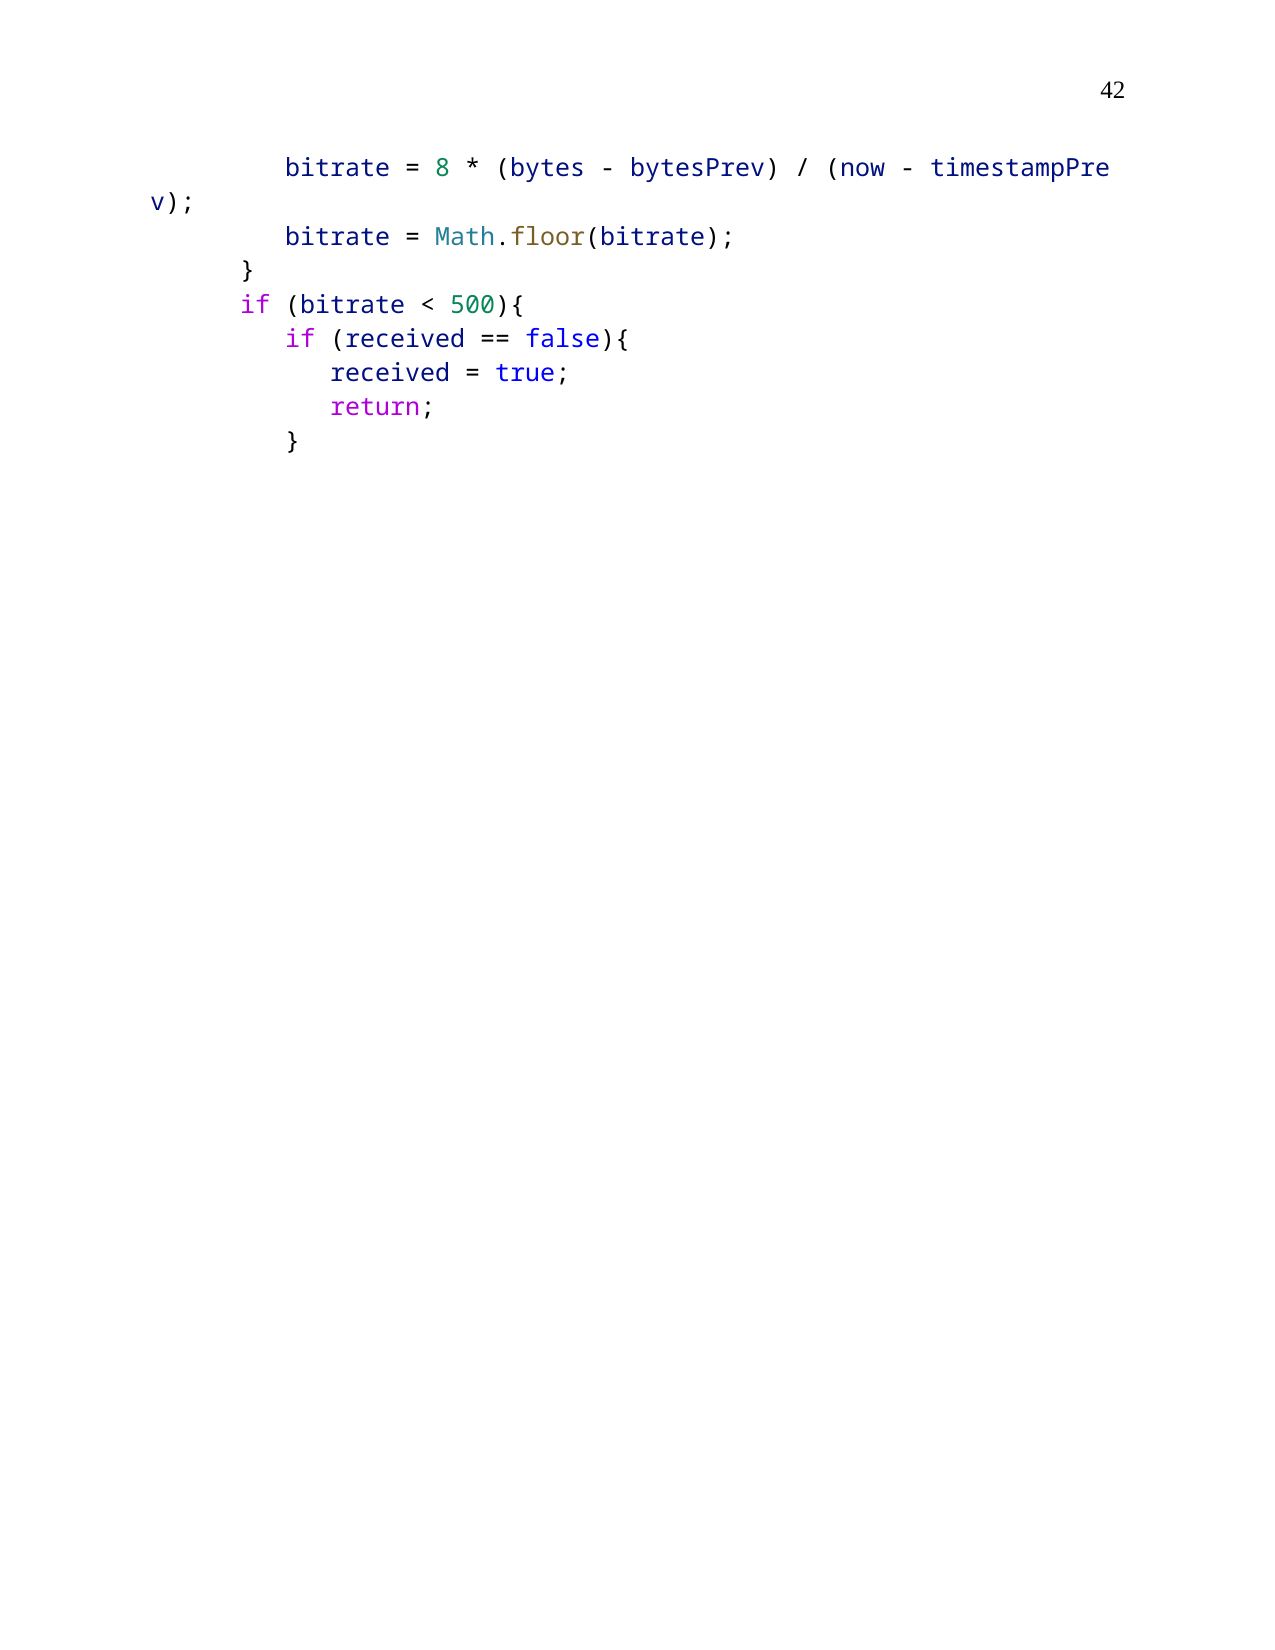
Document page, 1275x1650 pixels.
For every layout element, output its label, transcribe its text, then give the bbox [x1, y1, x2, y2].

text if (bitrate < 500){ [150, 286, 1125, 320]
text received = true; [150, 354, 1125, 388]
text bitrate = 8 * (bytes - bytesPrev) / (now - timestampPrev); [150, 150, 1125, 218]
text if (received == false){ [150, 320, 1125, 354]
text return; [150, 388, 1125, 422]
text } [150, 422, 1125, 457]
text } [150, 252, 1125, 286]
text bitrate = Math.floor(bitrate); [150, 218, 1125, 252]
